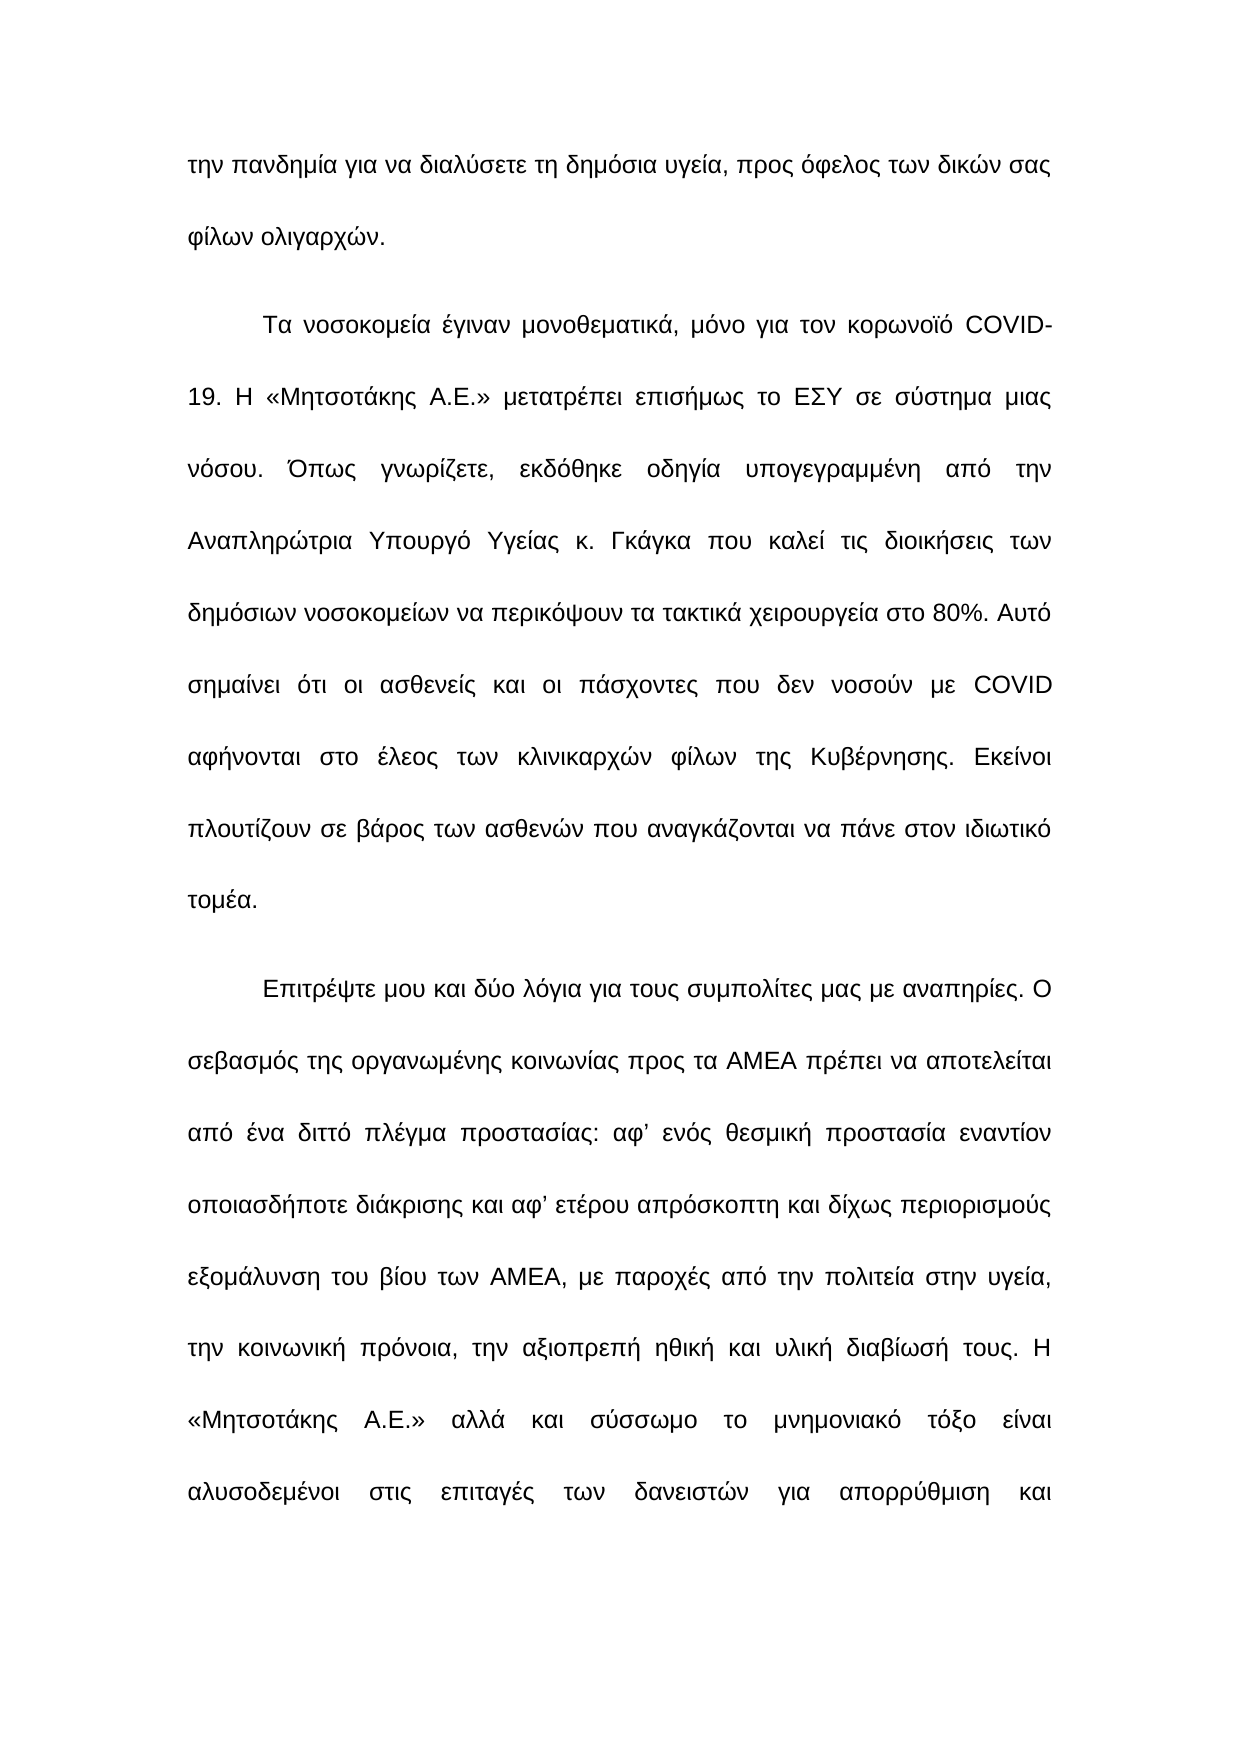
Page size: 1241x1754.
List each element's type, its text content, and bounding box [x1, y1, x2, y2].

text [187, 974, 1053, 1506]
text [187, 150, 1053, 251]
text Τα νοσοκομεία έγιναν μονοθεματικά, μόνο για τον κορωνοϊό COVID-19. Η «Μητσοτάκης Α.Ε.» μετατρέπει επισήμως το ΕΣΥ σε σύστημα μιας νόσου. Όπως γνωρίζετε, εκδόθηκε οδηγία υπογεγραμμένη από την Αναπληρώτρια Υπουργό Υγείας κ. Γκάγκα που καλεί τις διοικήσεις των δημόσιων νοσοκομείων να περικόψουν τα τακτικά χειρουργεία στο 80%. Αυτό σημαίνει ότι οι ασθενείς και οι πάσχοντες που δεν νοσούν με COVID αφήνονται στο έλεος των κλινικαρχών φίλων της Κυβέρνησης. Εκείνοι πλουτίζουν σε βάρος των ασθενών που αναγκάζονται να πάνε στον ιδιωτικό τομέα. [187, 310, 1053, 914]
